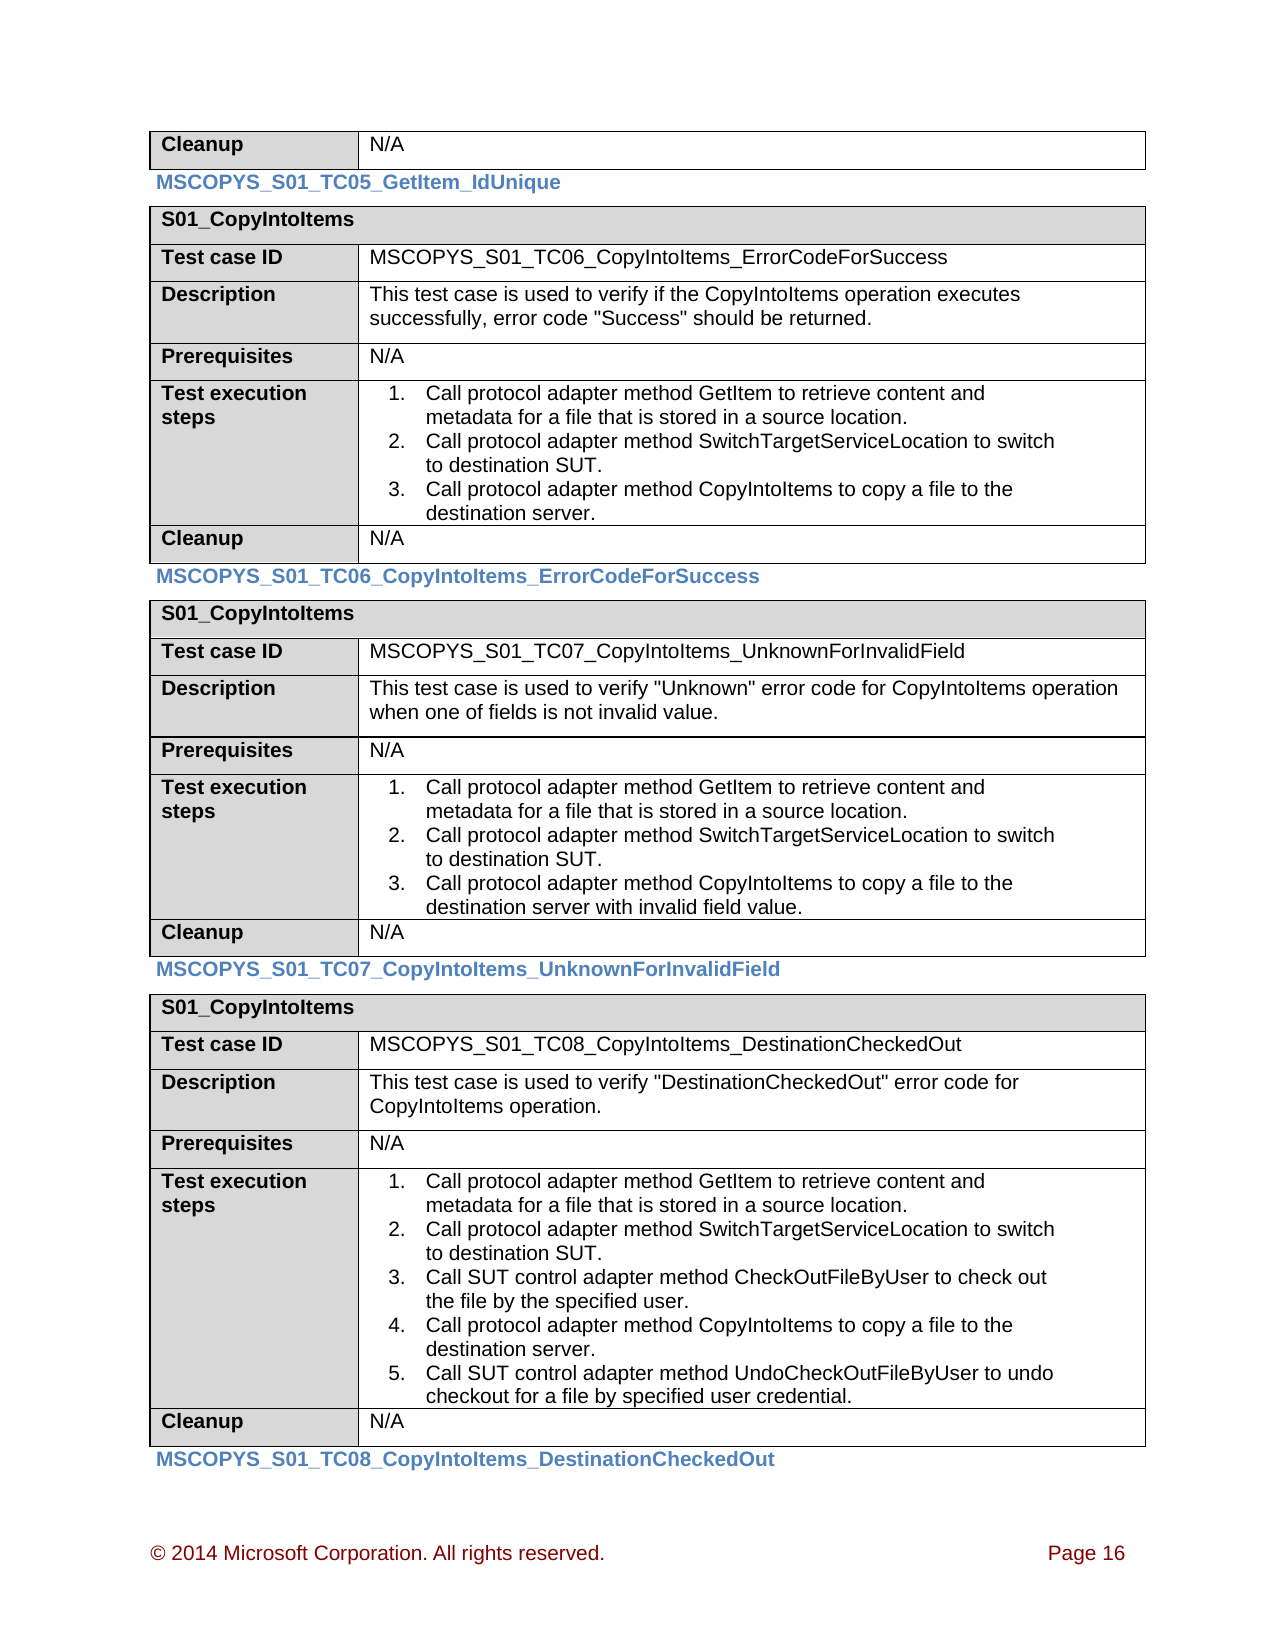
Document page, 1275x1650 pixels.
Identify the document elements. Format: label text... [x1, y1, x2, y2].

table_cell This test case is used to verify if the CopyIntoItems operation executes successfully, error code "Success" should be returned. [359, 282, 1145, 343]
table_cell MSCOPYS_S01_TC06_CopyIntoItems_ErrorCodeForSuccess [359, 245, 1145, 281]
table_cell This test case is used to verify "Unknown" error code for CopyIntoItems operation when one of fields is not invalid value. [359, 676, 1145, 736]
table_cell N/A [359, 738, 1145, 774]
table_header S01_CopyIntoItems [151, 995, 1145, 1031]
table_cell Test execution steps [151, 1169, 358, 1408]
table_cell N/A [359, 132, 1145, 169]
text MSCOPYS_S01_TC08_CopyIntoItems_DestinationCheckedOut [150, 1447, 1125, 1471]
table_cell MSCOPYS_S01_TC08_CopyIntoItems_DestinationCheckedOut [359, 1032, 1145, 1069]
table_cell Call protocol adapter method GetItem to retrieve content and metadata for a file that is stored in a source location. Call protocol adapter method SwitchTargetServiceLocation to switch to destination SUT. Call protocol adapter method CopyIntoItems to copy a file to the destination server. [359, 381, 1145, 525]
table_cell Test case ID [151, 1032, 358, 1069]
table_cell MSCOPYS_S01_TC07_CopyIntoItems_UnknownForInvalidField [359, 639, 1145, 675]
table_header S01_CopyIntoItems [151, 601, 1145, 637]
table_cell N/A [359, 1131, 1145, 1168]
table_cell Cleanup [151, 920, 358, 956]
table_cell N/A [359, 344, 1145, 380]
table_cell Call protocol adapter method GetItem to retrieve content and metadata for a file that is stored in a source location. Call protocol adapter method SwitchTargetServiceLocation to switch to destination SUT. Call protocol adapter method CopyIntoItems to copy a file to the destination server with invalid field value. [359, 775, 1145, 919]
table_cell Prerequisites [151, 1131, 358, 1168]
table_cell This test case is used to verify "DestinationCheckedOut" error code for CopyIntoItems operation. [359, 1070, 1145, 1130]
table_cell Cleanup [151, 132, 358, 169]
table_cell Cleanup [151, 526, 358, 562]
table_cell Test execution steps [151, 381, 358, 525]
table_cell Prerequisites [151, 344, 358, 380]
table_header S01_CopyIntoItems [151, 207, 1145, 244]
table_cell Prerequisites [151, 738, 358, 774]
table_cell Test case ID [151, 245, 358, 281]
text MSCOPYS_S01_TC07_CopyIntoItems_UnknownForInvalidField [150, 957, 1125, 981]
table_cell Test execution steps [151, 775, 358, 919]
table_cell Cleanup [151, 1409, 358, 1446]
table_cell N/A [359, 920, 1145, 956]
text MSCOPYS_S01_TC05_GetItem_IdUnique [150, 170, 1125, 194]
table_cell Description [151, 282, 358, 343]
table_cell Call protocol adapter method GetItem to retrieve content and metadata for a file that is stored in a source location. Call protocol adapter method SwitchTargetServiceLocation to switch to destination SUT. Call SUT control adapter method CheckOutFileByUser to check out the file by the specified user. Call protocol adapter method CopyIntoItems to copy a file to the destination server. Call SUT control adapter method UndoCheckOutFileByUser to undo checkout for a file by specified user credential. [359, 1169, 1145, 1408]
text MSCOPYS_S01_TC06_CopyIntoItems_ErrorCodeForSuccess [150, 564, 1125, 587]
table_cell Description [151, 676, 358, 736]
table_cell Description [151, 1070, 358, 1130]
table_cell N/A [359, 1409, 1145, 1446]
table_cell Test case ID [151, 639, 358, 675]
table_cell N/A [359, 526, 1145, 562]
